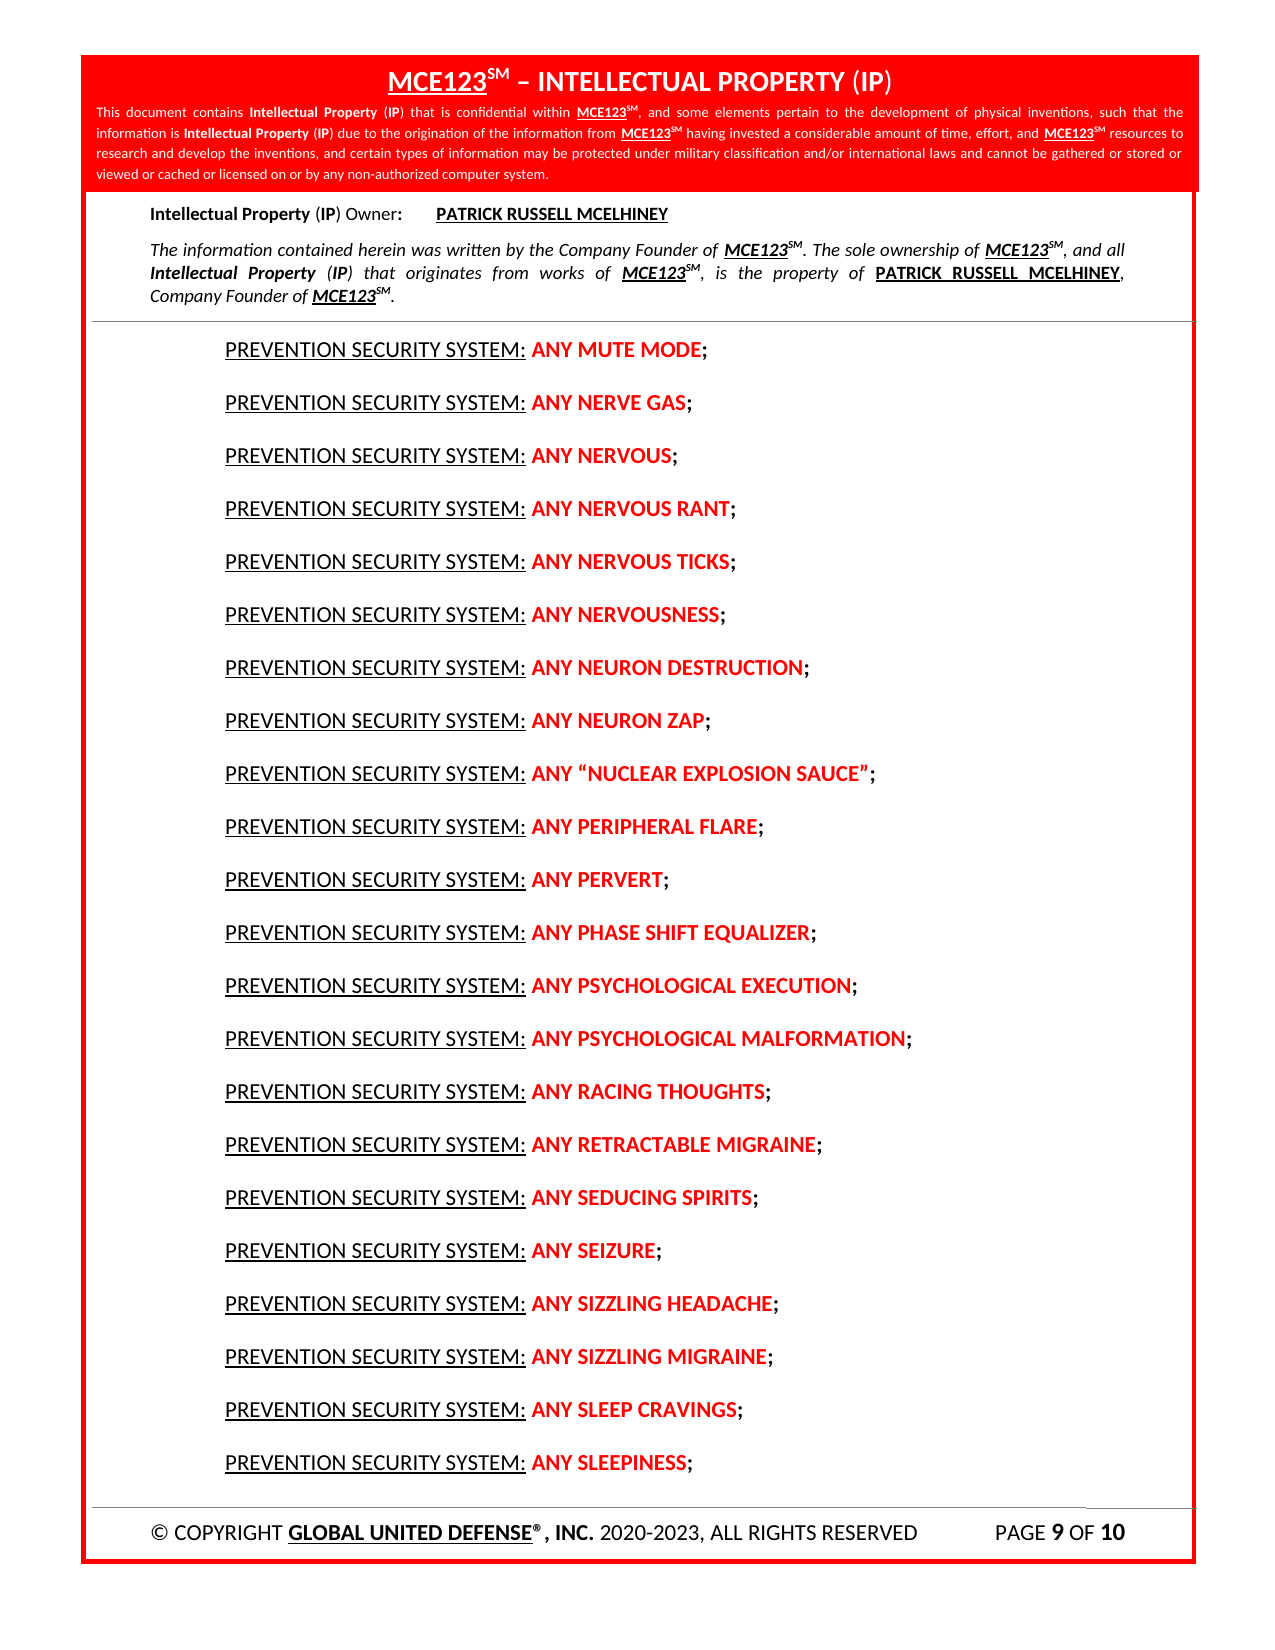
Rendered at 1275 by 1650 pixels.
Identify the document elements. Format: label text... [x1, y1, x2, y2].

text PREVENTION SECURITY SYSTEM: ANY NERVOUS; [187, 441, 1125, 469]
text PREVENTION SECURITY SYSTEM: ANY SEIZURE; [187, 1236, 1125, 1264]
text PREVENTION SECURITY SYSTEM: ANY PHASE SHIFT EQUALIZER; [187, 918, 1125, 946]
text PREVENTION SECURITY SYSTEM: ANY SLEEPINESS; [187, 1448, 1125, 1476]
text PREVENTION SECURITY SYSTEM: ANY NERVOUSNESS; [187, 600, 1125, 628]
text PREVENTION SECURITY SYSTEM: ANY “NUCLEAR EXPLOSION SAUCE”; [187, 759, 1125, 787]
text PREVENTION SECURITY SYSTEM: ANY MUTE MODE; [187, 335, 1125, 363]
text PREVENTION SECURITY SYSTEM: ANY RACING THOUGHTS; [187, 1077, 1125, 1105]
text PREVENTION SECURITY SYSTEM: ANY SEDUCING SPIRITS; [187, 1183, 1125, 1211]
text PREVENTION SECURITY SYSTEM: ANY NERVOUS RANT; [187, 494, 1125, 522]
text PREVENTION SECURITY SYSTEM: ANY NEURON ZAP; [187, 706, 1125, 734]
text PREVENTION SECURITY SYSTEM: ANY NERVE GAS; [187, 388, 1125, 416]
text PREVENTION SECURITY SYSTEM: ANY PSYCHOLOGICAL MALFORMATION; [187, 1024, 1125, 1052]
text PREVENTION SECURITY SYSTEM: ANY NERVOUS TICKS; [187, 547, 1125, 575]
text PREVENTION SECURITY SYSTEM: ANY PERIPHERAL FLARE; [187, 812, 1125, 840]
text PREVENTION SECURITY SYSTEM: ANY NEURON DESTRUCTION; [187, 653, 1125, 681]
text PREVENTION SECURITY SYSTEM: ANY PERVERT; [187, 865, 1125, 893]
text PREVENTION SECURITY SYSTEM: ANY PSYCHOLOGICAL EXECUTION; [187, 971, 1125, 999]
text PREVENTION SECURITY SYSTEM: ANY SLEEP CRAVINGS; [187, 1395, 1125, 1423]
text PREVENTION SECURITY SYSTEM: ANY RETRACTABLE MIGRAINE; [187, 1130, 1125, 1158]
text PREVENTION SECURITY SYSTEM: ANY SIZZLING MIGRAINE; [187, 1342, 1125, 1370]
text PREVENTION SECURITY SYSTEM: ANY SIZZLING HEADACHE; [187, 1289, 1125, 1317]
